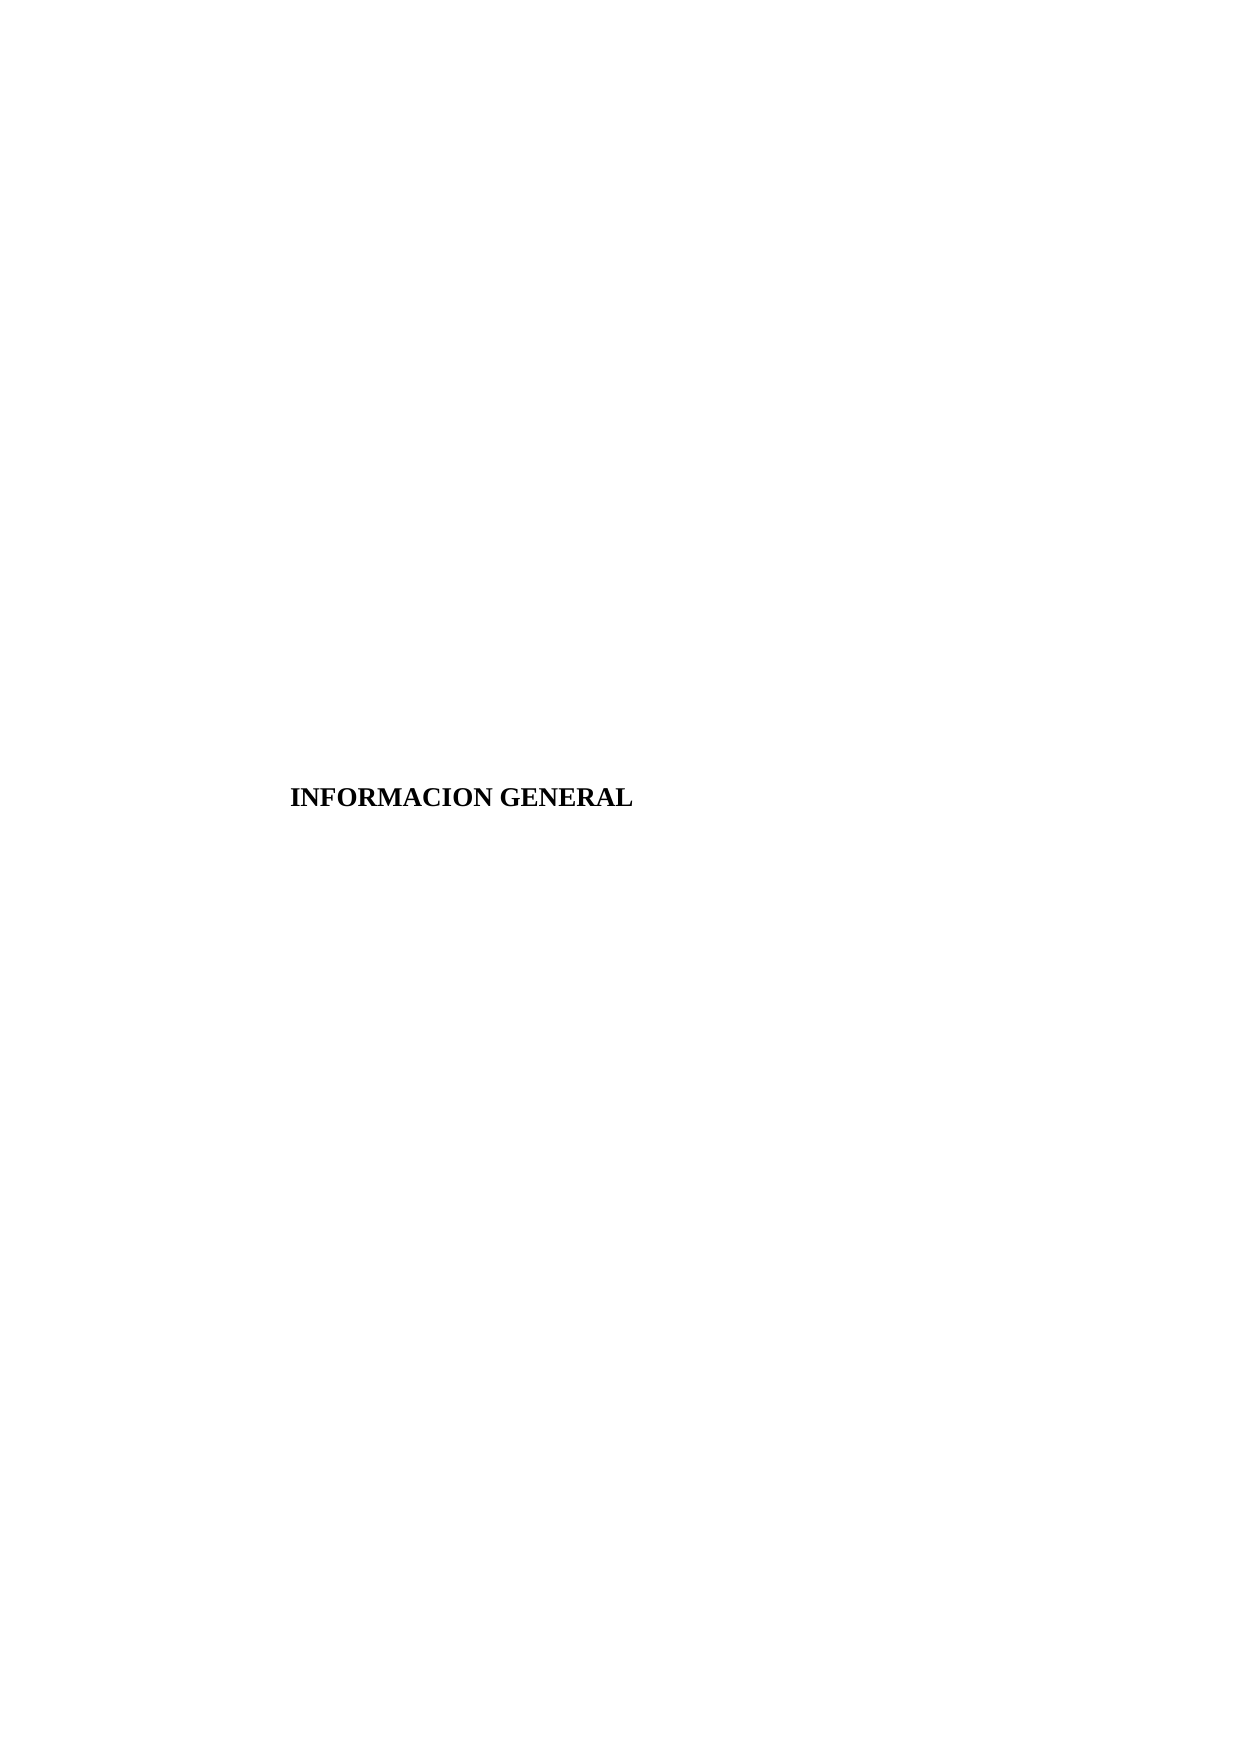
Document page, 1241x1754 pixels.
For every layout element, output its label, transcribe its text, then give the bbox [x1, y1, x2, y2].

text INFORMACION GENERAL [216, 781, 1063, 812]
